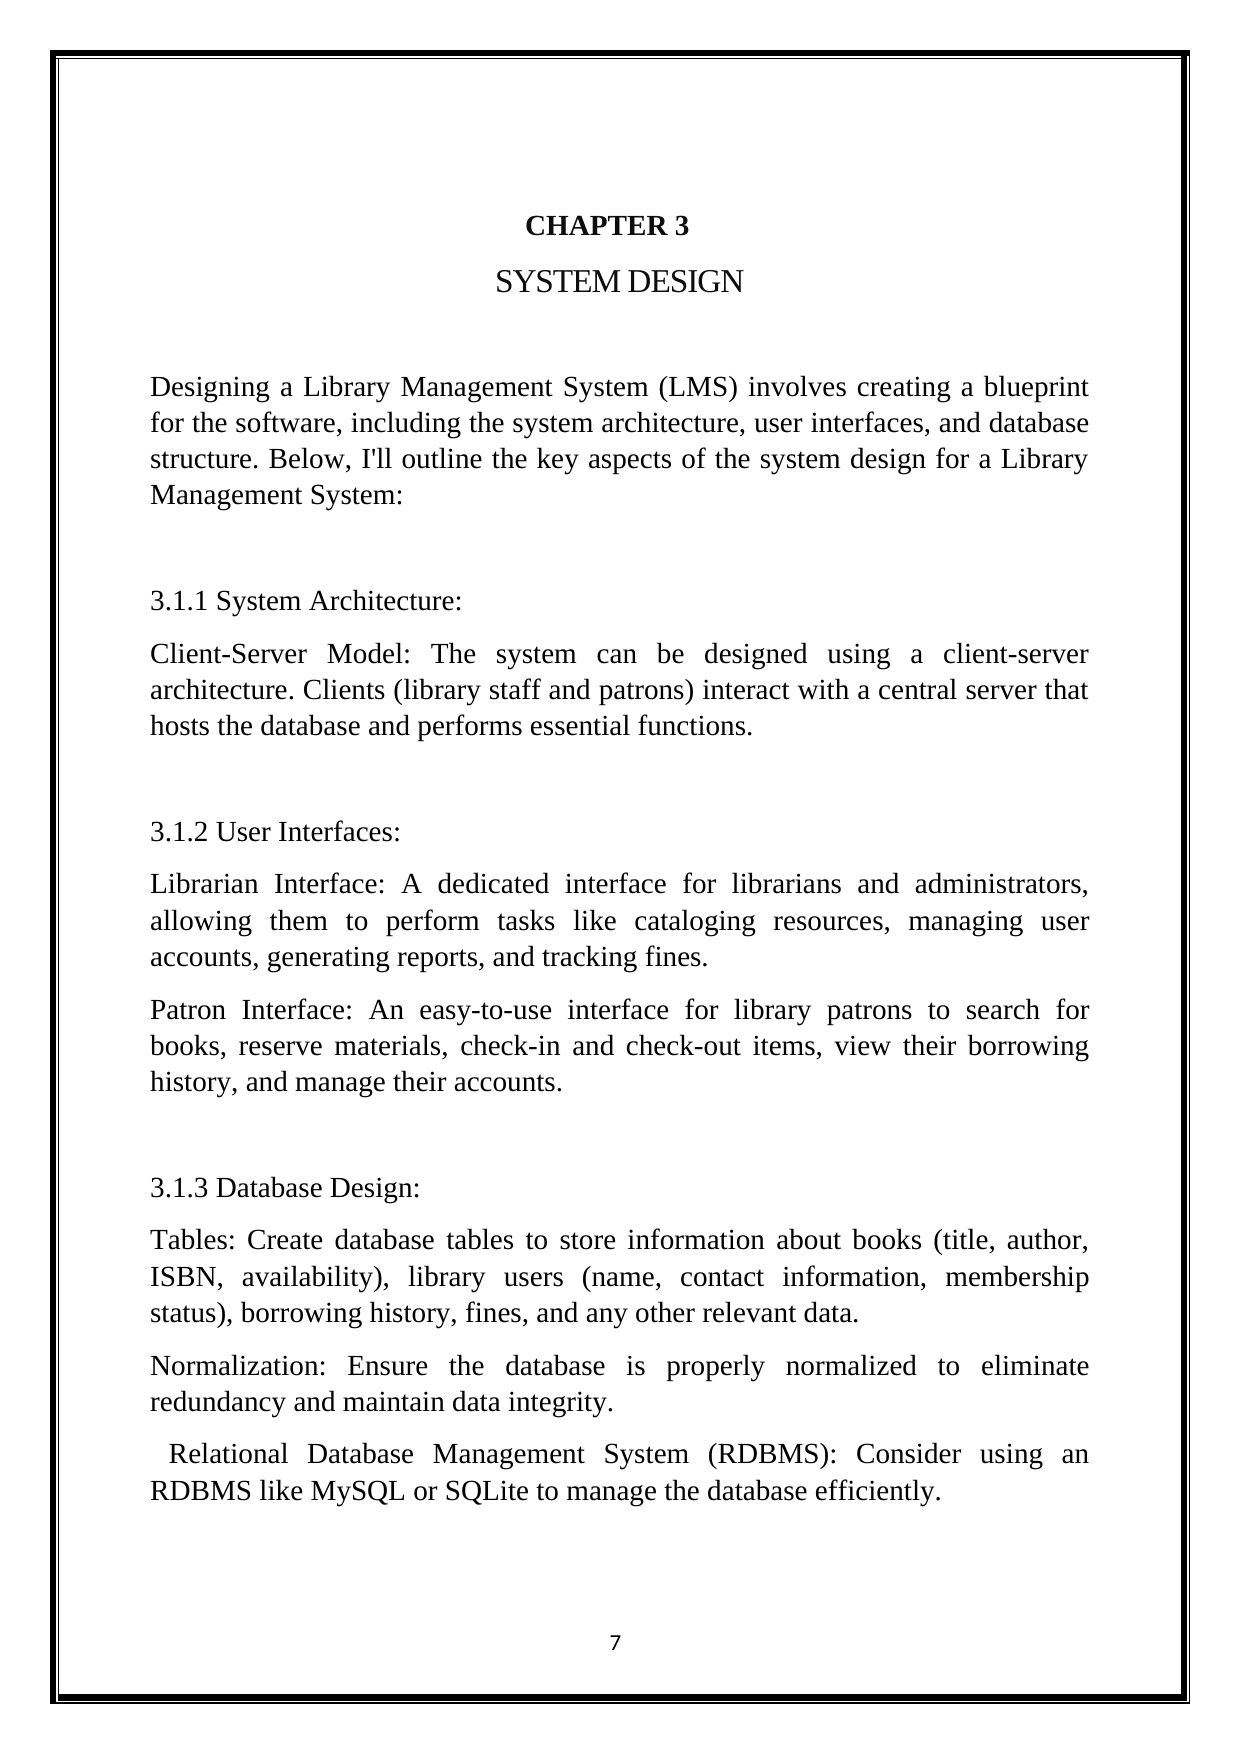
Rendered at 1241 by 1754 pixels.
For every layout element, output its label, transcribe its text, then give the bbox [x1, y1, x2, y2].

text Normalization: Ensure the database is properly normalized to eliminate redundancy and maintain data integrity. [150, 1348, 1090, 1417]
text Relational Database Management System (RDBMS): Consider using an RDBMS like MySQL or SQLite to manage the database efficiently. [150, 1437, 1090, 1506]
text 3.1.2 User Interfaces: [150, 814, 1090, 847]
text CHAPTER 3 [150, 208, 1090, 242]
title SYSTEM DESIGN [150, 261, 1090, 299]
text Librarian Interface: A dedicated interface for librarians and administrators, allowing them to perform tasks like cataloging resources, managing user accounts, generating reports, and tracking fines. [150, 867, 1090, 972]
text Designing a Library Management System (LMS) involves creating a blueprint for the software, including the system architecture, user interfaces, and database structure. Below, I'll outline the key aspects of the system design for a Library Management System: [150, 369, 1090, 511]
text 3.1.1 System Architecture: [150, 583, 1090, 617]
text Client-Server Model: The system can be designed using a client-server architecture. Clients (library staff and patrons) interact with a central server that hosts the database and performs essential functions. [150, 636, 1090, 742]
text Patron Interface: An easy-to-use interface for library patrons to search for books, reserve materials, check-in and check-out items, view their borrowing history, and manage their accounts. [150, 992, 1090, 1098]
text 3.1.3 Database Design: [150, 1170, 1090, 1203]
text Tables: Create database tables to store information about books (title, author, ISBN, availability), library users (name, contact information, membership status), borrowing history, fines, and any other relevant data. [150, 1222, 1090, 1328]
